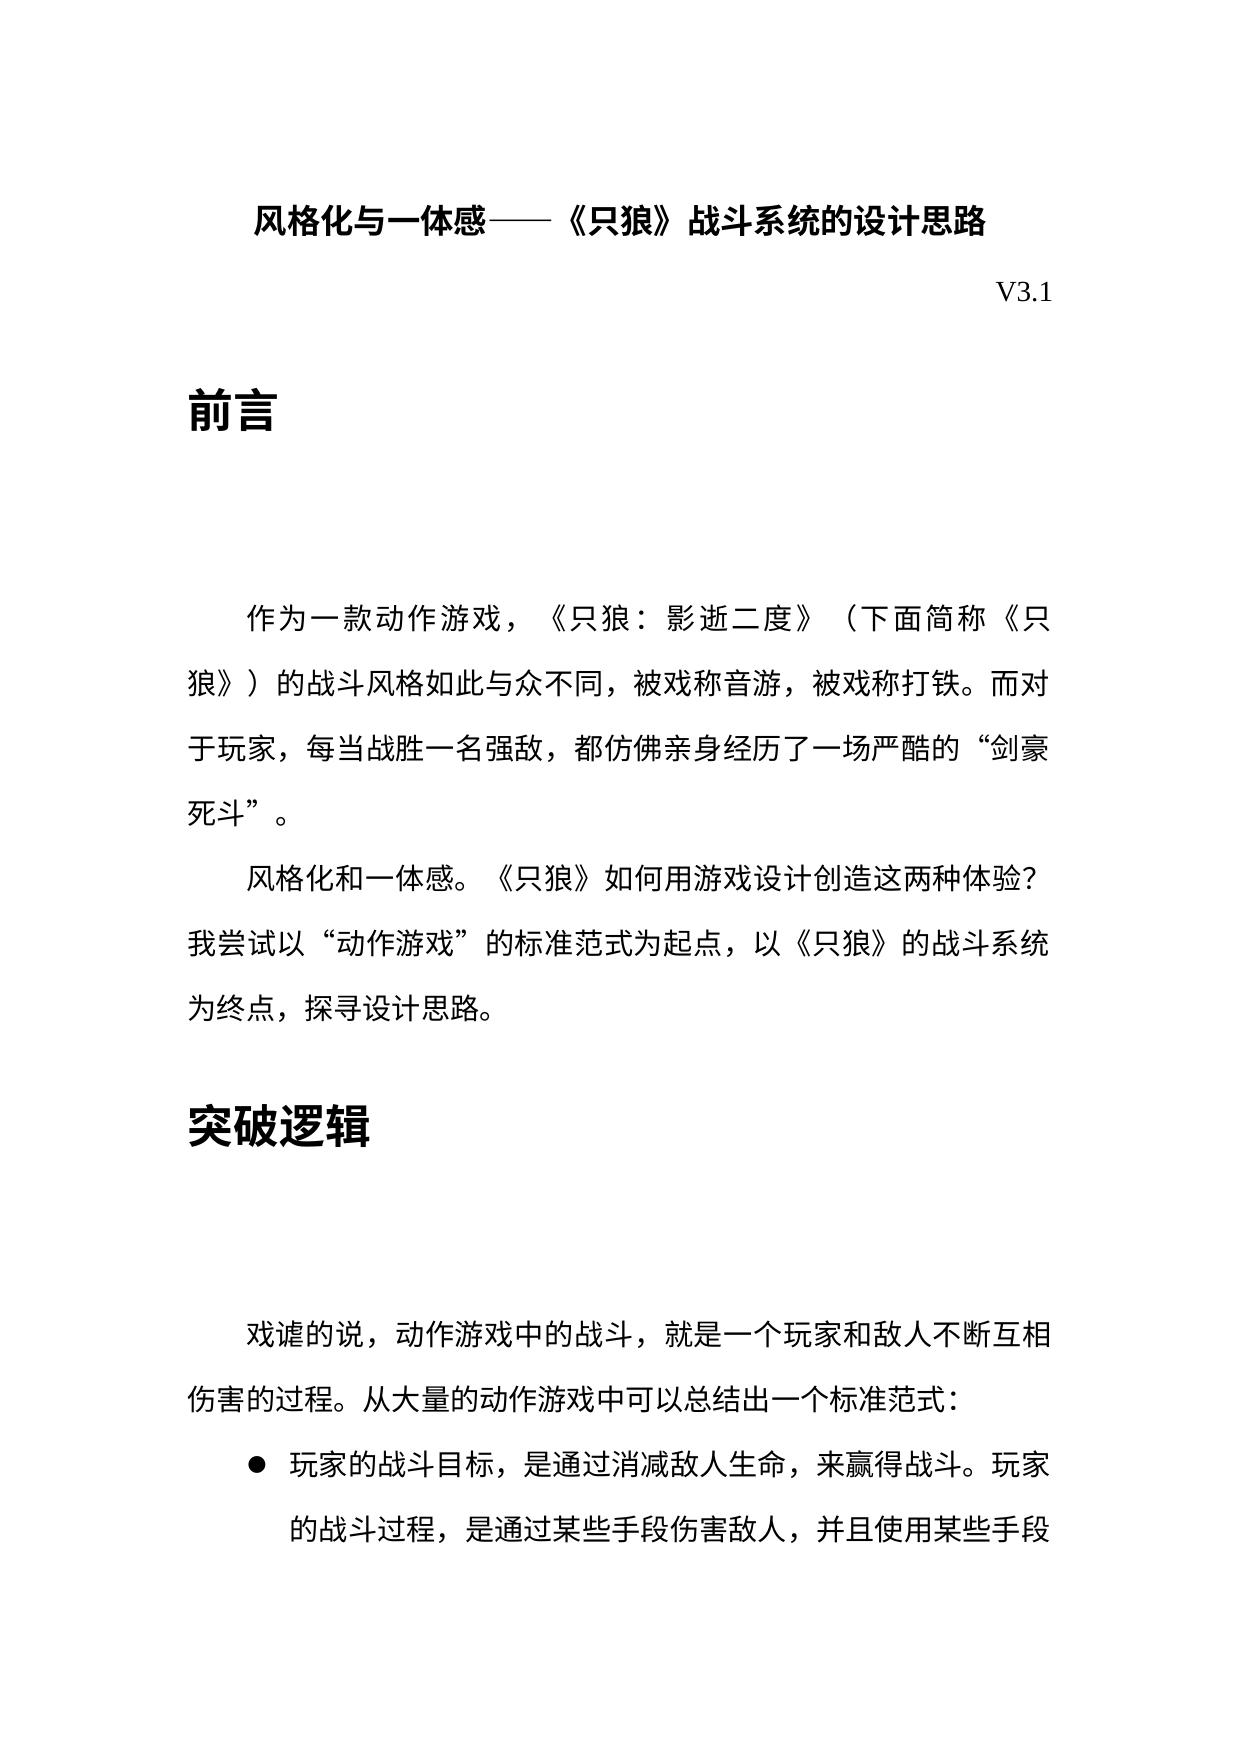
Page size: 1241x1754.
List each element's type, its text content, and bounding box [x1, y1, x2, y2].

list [246, 1430, 1053, 1560]
title 风格化与一体感——《只狼》战斗系统的设计思路 [187, 187, 1053, 252]
subtitle 前言 [187, 359, 1053, 456]
text 作为一款动作游戏，《只狼：影逝二度》（下面简称《只狼》）的战斗风格如此与众不同，被戏称音游，被戏称打铁。而对于玩家，每当战胜一名强敌，都仿佛亲身经历了一场严酷的“剑豪死斗”。 [187, 584, 1053, 844]
text 戏谑的说，动作游戏中的战斗，就是一个玩家和敌人不断互相伤害的过程。从大量的动作游戏中可以总结出一个标准范式： [187, 1300, 1053, 1430]
subtitle 突破逻辑 [187, 1074, 1053, 1172]
text 风格化和一体感。《只狼》如何用游戏设计创造这两种体验？我尝试以“动作游戏”的标准范式为起点，以《只狼》的战斗系统为终点，探寻设计思路。 [187, 844, 1053, 1039]
text V3.1 [187, 258, 1053, 323]
